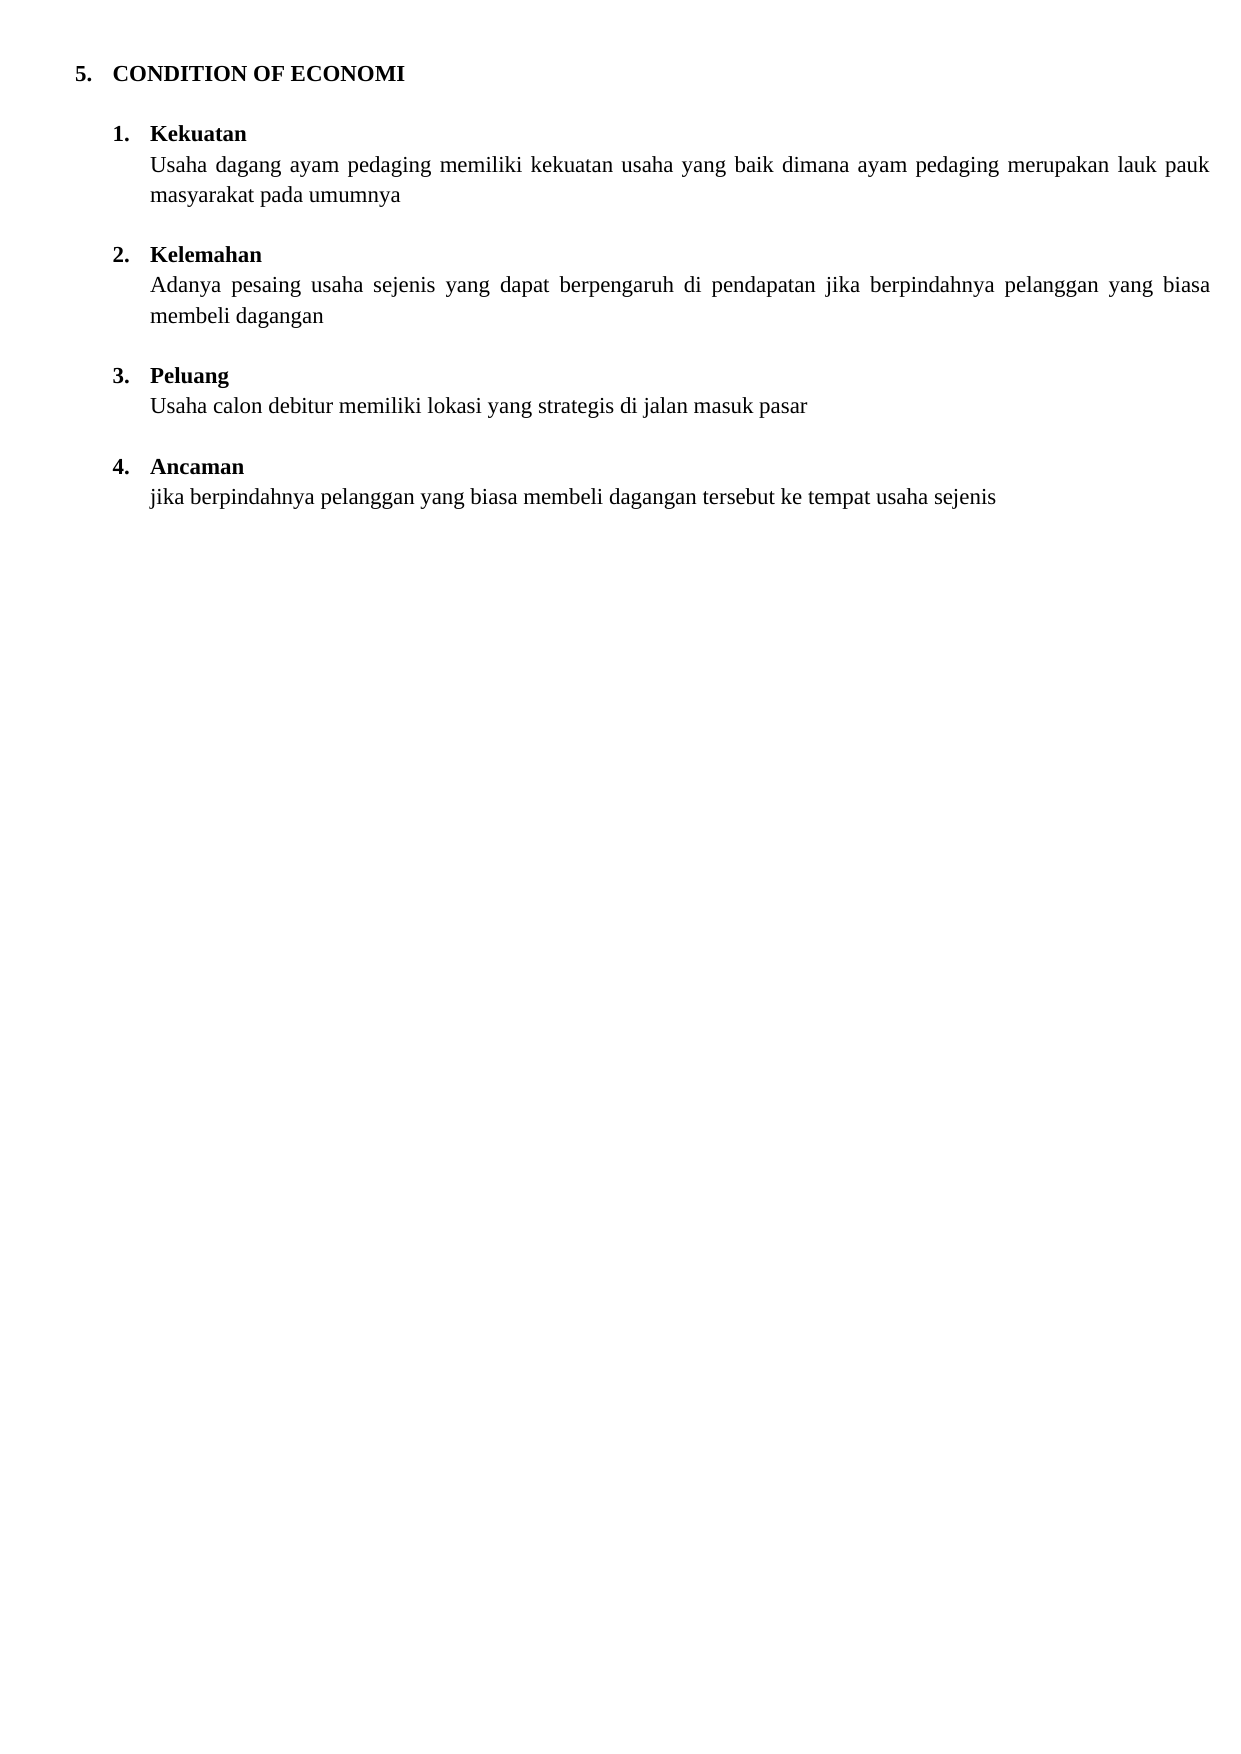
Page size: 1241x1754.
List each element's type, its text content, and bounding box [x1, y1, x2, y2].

list CONDITION OF ECONOMI [75, 60, 1212, 86]
list Kekuatan [112, 120, 1212, 147]
text jika berpindahnya pelanggan yang biasa membeli dagangan tersebut ke tempat usaha sejenis [150, 483, 1212, 509]
text Adanya pesaing usaha sejenis yang dapat berpengaruh di pendapatan jika berpindahnya pelanggan yang biasa membeli dagangan [150, 271, 1212, 328]
list Ancaman [112, 453, 1212, 479]
text Usaha calon debitur memiliki lokasi yang strategis di jalan masuk pasar [150, 392, 1212, 419]
text Usaha dagang ayam pedaging memiliki kekuatan usaha yang baik dimana ayam pedaging merupakan lauk pauk masyarakat pada umumnya [150, 151, 1212, 207]
list Kelemahan [112, 241, 1212, 268]
list Peluang [112, 362, 1212, 388]
